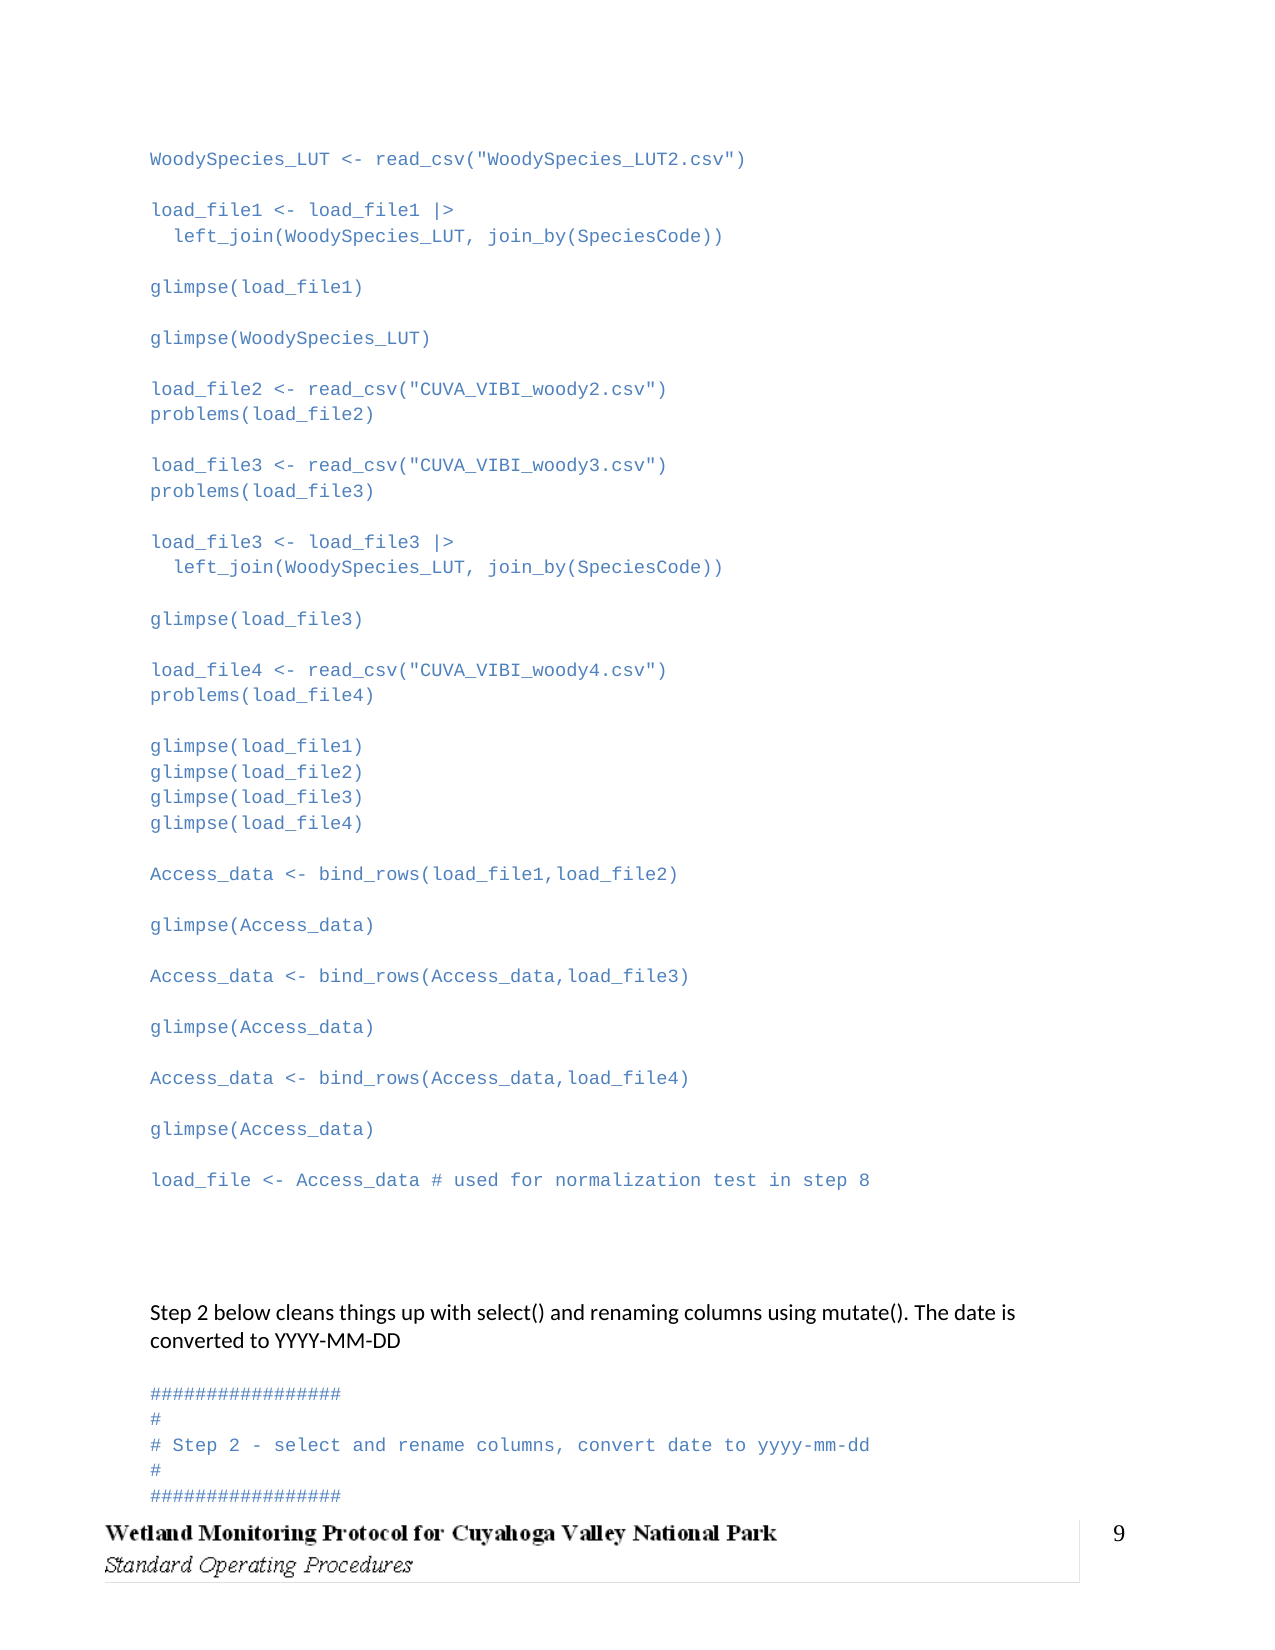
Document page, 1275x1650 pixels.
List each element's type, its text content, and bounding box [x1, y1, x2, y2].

text load_file2 <- read_csv("CUVA_VIBI_woody2.csv") [150, 380, 1116, 401]
text problems(load_file3) [150, 482, 1116, 503]
text glimpse(load_file4) [150, 813, 1116, 835]
text glimpse(load_file1) [150, 278, 1116, 299]
text # [150, 1410, 1116, 1431]
text Access_data <- bind_rows(load_file1,load_file2) [150, 864, 1116, 886]
text glimpse(WoodySpecies_LUT) [150, 329, 1116, 350]
text ################# [150, 1486, 1116, 1508]
text # Step 2 - select and rename columns, convert date to yyyy-mm-dd [150, 1435, 1116, 1457]
text load_file1 <- load_file1 |> [150, 201, 1116, 222]
text ################# [150, 1384, 1116, 1406]
text WoodySpecies_LUT <- read_csv("WoodySpecies_LUT2.csv") [150, 150, 1116, 171]
text Access_data <- bind_rows(Access_data,load_file4) [150, 1069, 1116, 1090]
text glimpse(Access_data) [150, 1120, 1116, 1141]
text left_join(WoodySpecies_LUT, join_by(SpeciesCode)) [150, 558, 1116, 579]
text load_file4 <- read_csv("CUVA_VIBI_woody4.csv") [150, 660, 1116, 682]
picture [105, 1520, 1080, 1584]
text load_file3 <- read_csv("CUVA_VIBI_woody3.csv") [150, 456, 1116, 477]
text problems(load_file2) [150, 405, 1116, 426]
text glimpse(Access_data) [150, 1018, 1116, 1039]
text left_join(WoodySpecies_LUT, join_by(SpeciesCode)) [150, 227, 1116, 248]
text load_file3 <- load_file3 |> [150, 533, 1116, 554]
text glimpse(load_file1) [150, 737, 1116, 758]
text glimpse(load_file3) [150, 609, 1116, 631]
text glimpse(Access_data) [150, 916, 1116, 937]
text glimpse(load_file3) [150, 788, 1116, 809]
text Access_data <- bind_rows(Access_data,load_file3) [150, 967, 1116, 988]
text Step 2 below cleans things up with select() and renaming columns using mutate(). The date is converted to YYYY-MM-DD [150, 1298, 1116, 1354]
text load_file <- Access_data # used for normalization test in step 8 [150, 1171, 1116, 1192]
text # [150, 1461, 1116, 1482]
text problems(load_file4) [150, 686, 1116, 707]
text glimpse(load_file2) [150, 762, 1116, 784]
